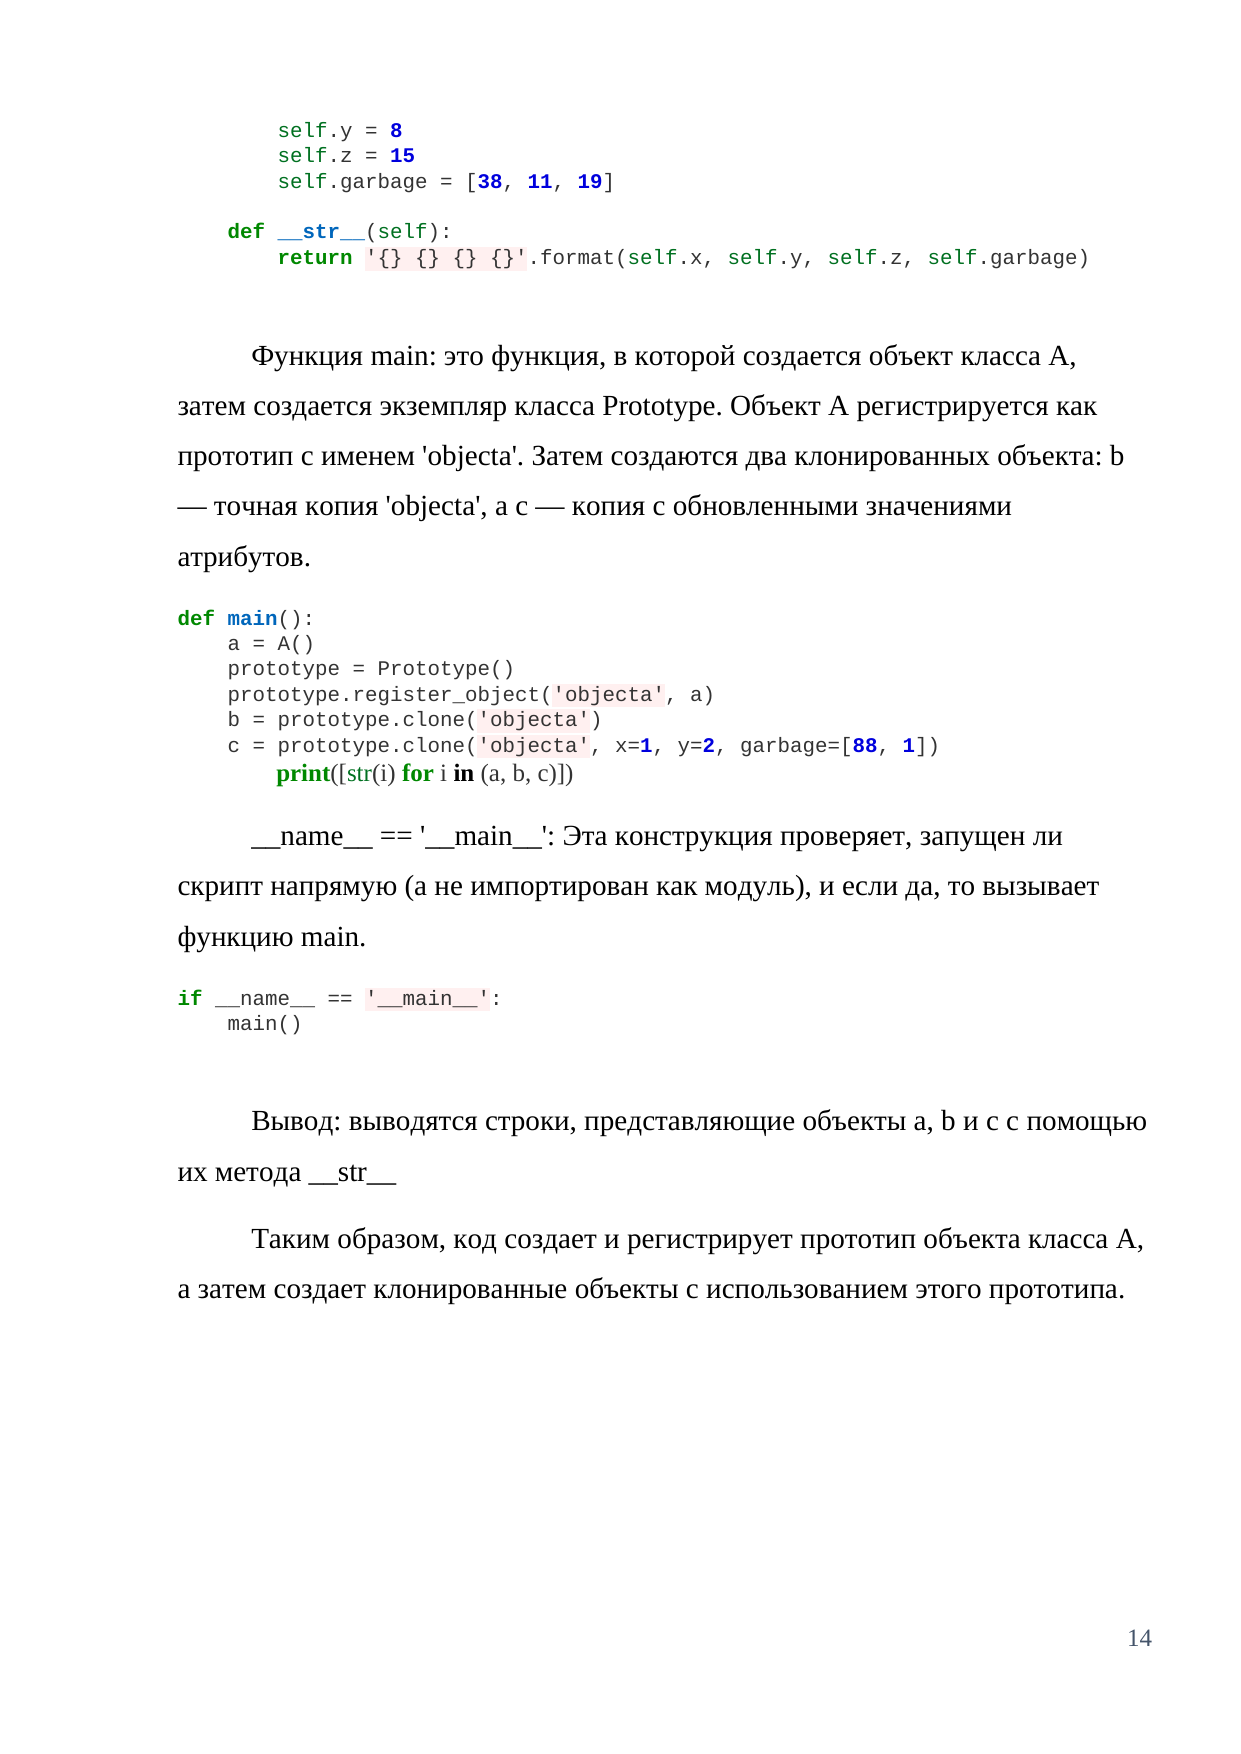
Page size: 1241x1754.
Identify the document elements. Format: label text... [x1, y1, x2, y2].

text self.y = 8 [177, 118, 1152, 143]
text prototype = Prototype() [177, 657, 1152, 682]
text return '{} {} {} {}'.format(self.x, self.y, self.z, self.garbage) [177, 245, 1152, 271]
text prototype.register_object('objecta', a) [177, 682, 1152, 707]
text def main(): [177, 606, 1152, 631]
text self.z = 15 [177, 143, 1152, 169]
text if __name__ == '__main__': [177, 986, 1152, 1011]
text main() [177, 1011, 1152, 1037]
text Таким образом, код создает и регистрирует прототип объекта класса A, а затем создает клонированные объекты с использованием этого прототипа. [177, 1221, 1152, 1305]
text def __str__(self): [177, 220, 1152, 245]
text Функция main: это функция, в которой создается объект класса A, затем создается экземпляр класса Prototype. Объект A регистрируется как прототип с именем 'objecta'. Затем создаются два клонированных объекта: b — точная копия 'objecta', а c — копия с обновленными значениями атрибутов. [177, 338, 1152, 572]
text c = prototype.clone('objecta', x=1, y=2, garbage=[88, 1]) [177, 733, 1152, 758]
text Вывод: выводятся строки, представляющие объекты a, b и c с помощью их метода __str__ [177, 1103, 1152, 1187]
text b = prototype.clone('objecta') [177, 707, 1152, 733]
text a = A() [177, 631, 1152, 657]
text print([str(i) for i in (a, b, c)]) [177, 758, 1152, 787]
text self.garbage = [38, 11, 19] [177, 169, 1152, 194]
text __name__ == '__main__': Эта конструкция проверяет, запущен ли скрипт напрямую (а не импортирован как модуль), и если да, то вызывает функцию main. [177, 818, 1152, 952]
